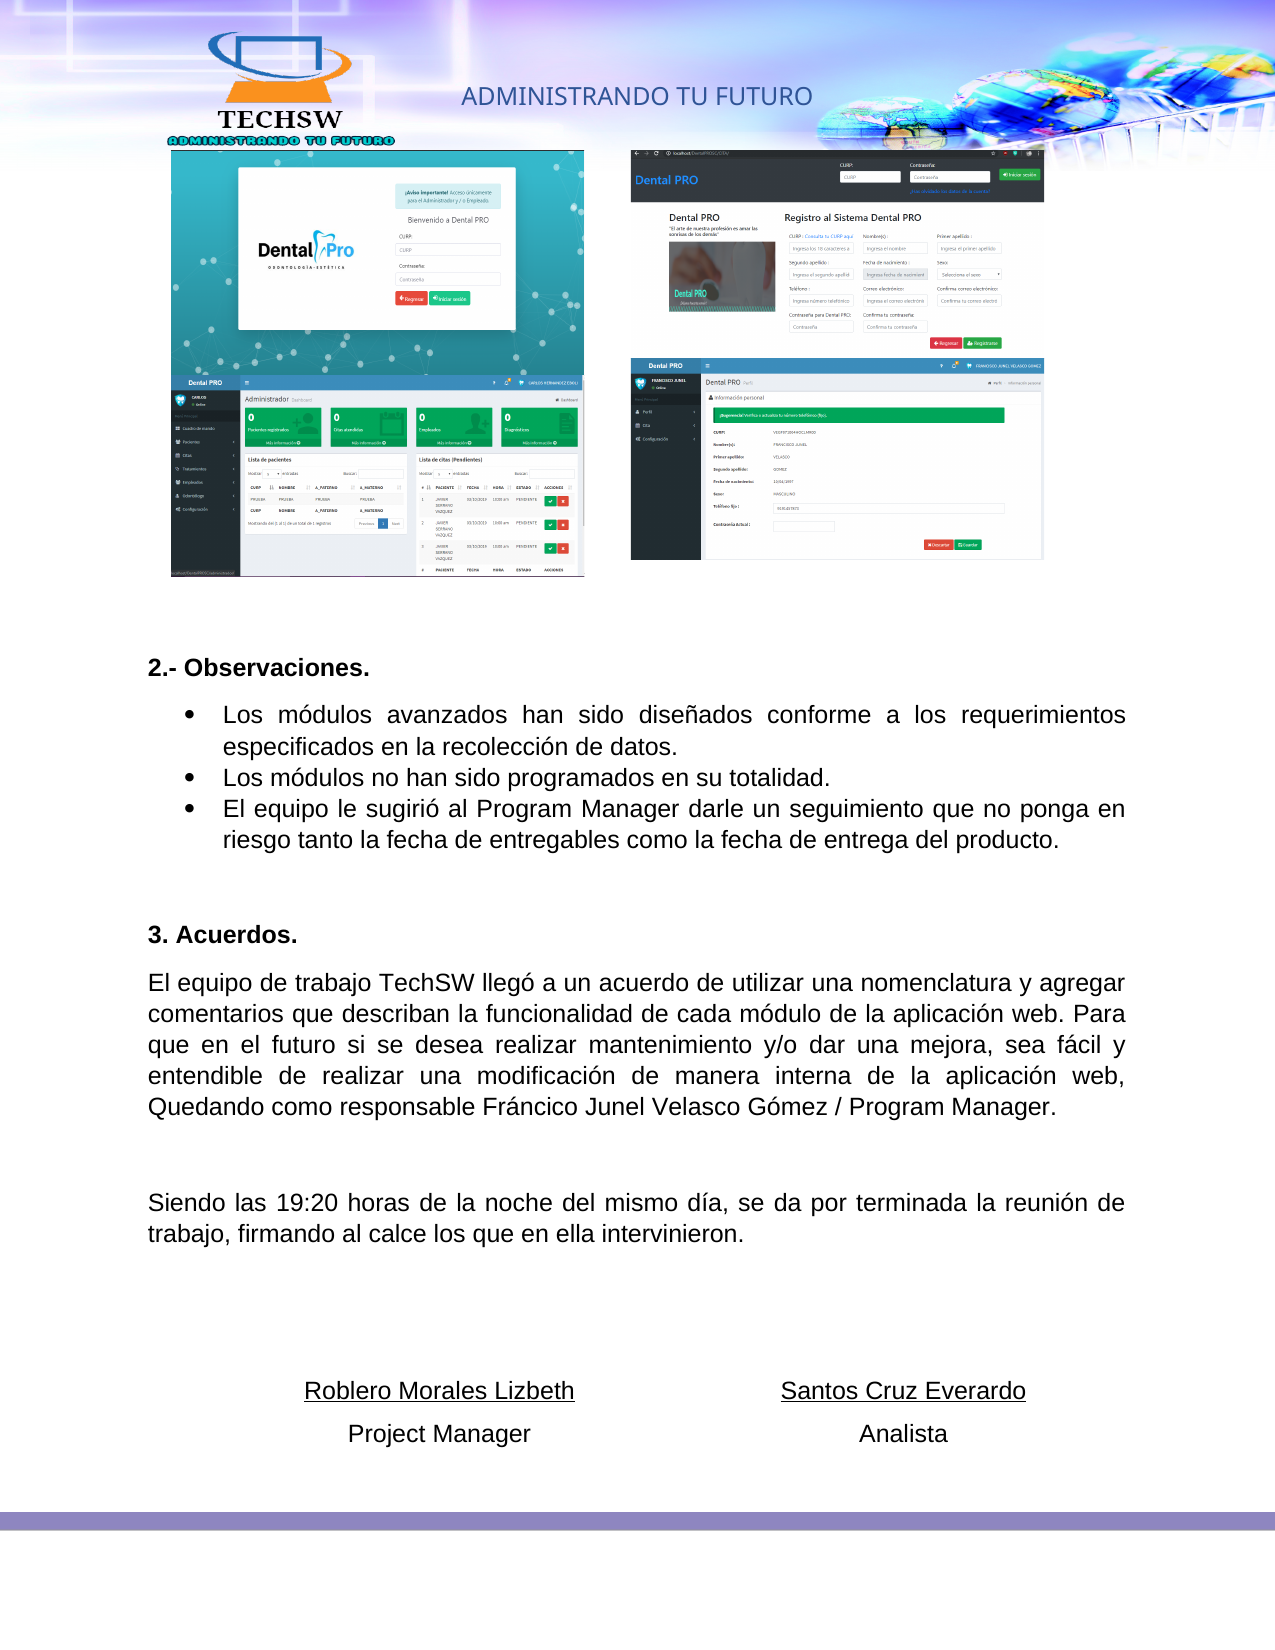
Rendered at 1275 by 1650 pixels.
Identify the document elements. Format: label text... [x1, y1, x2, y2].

text 2.- Observaciones. [148, 653, 1127, 681]
table_cell [608, 148, 1067, 605]
list Los módulos avanzados han sido diseñados conforme a los requerimientos especificados en la recolección de datos. [185, 700, 1127, 760]
text 3. Acuerdos. [148, 920, 1127, 949]
picture [0, 0, 1275, 171]
text El equipo de trabajo TechSW llegó a un acuerdo de utilizar una nomenclatura y agregar comentarios que describan la funcionalidad de cada módulo de la aplicación web. Para que en el futuro si se desea realizar mantenimiento y/o dar una mejora, sea fácil y entendible de realizar una modificación de manera interna de la aplicación web, Quedando como responsable Fráncico Junel Velasco Gómez / Program Manager. [148, 968, 1127, 1121]
table_header Santos Cruz Everardo Analista María Diaz Arcos Portafolio Manager [705, 1376, 1101, 1502]
table_cell [148, 148, 607, 605]
table_header Roblero Morales Lizbeth Project Manager Velasco Gómez Francisco Junel Program Manager [174, 1376, 705, 1502]
list El equipo le sugirió al Program Manager darle un seguimiento que no ponga en riesgo tanto la fecha de entregables como la fecha de entrega del producto. [185, 794, 1127, 853]
picture [171, 150, 585, 577]
picture [630, 150, 1045, 560]
picture [0, 1512, 1275, 1533]
list Los módulos no han sido programados en su totalidad. [185, 762, 1127, 791]
text Siendo las 19:20 horas de la noche del mismo día, se da por terminada la reunión de trabajo, firmando al calce los que en ella intervinieron. [148, 1187, 1127, 1247]
